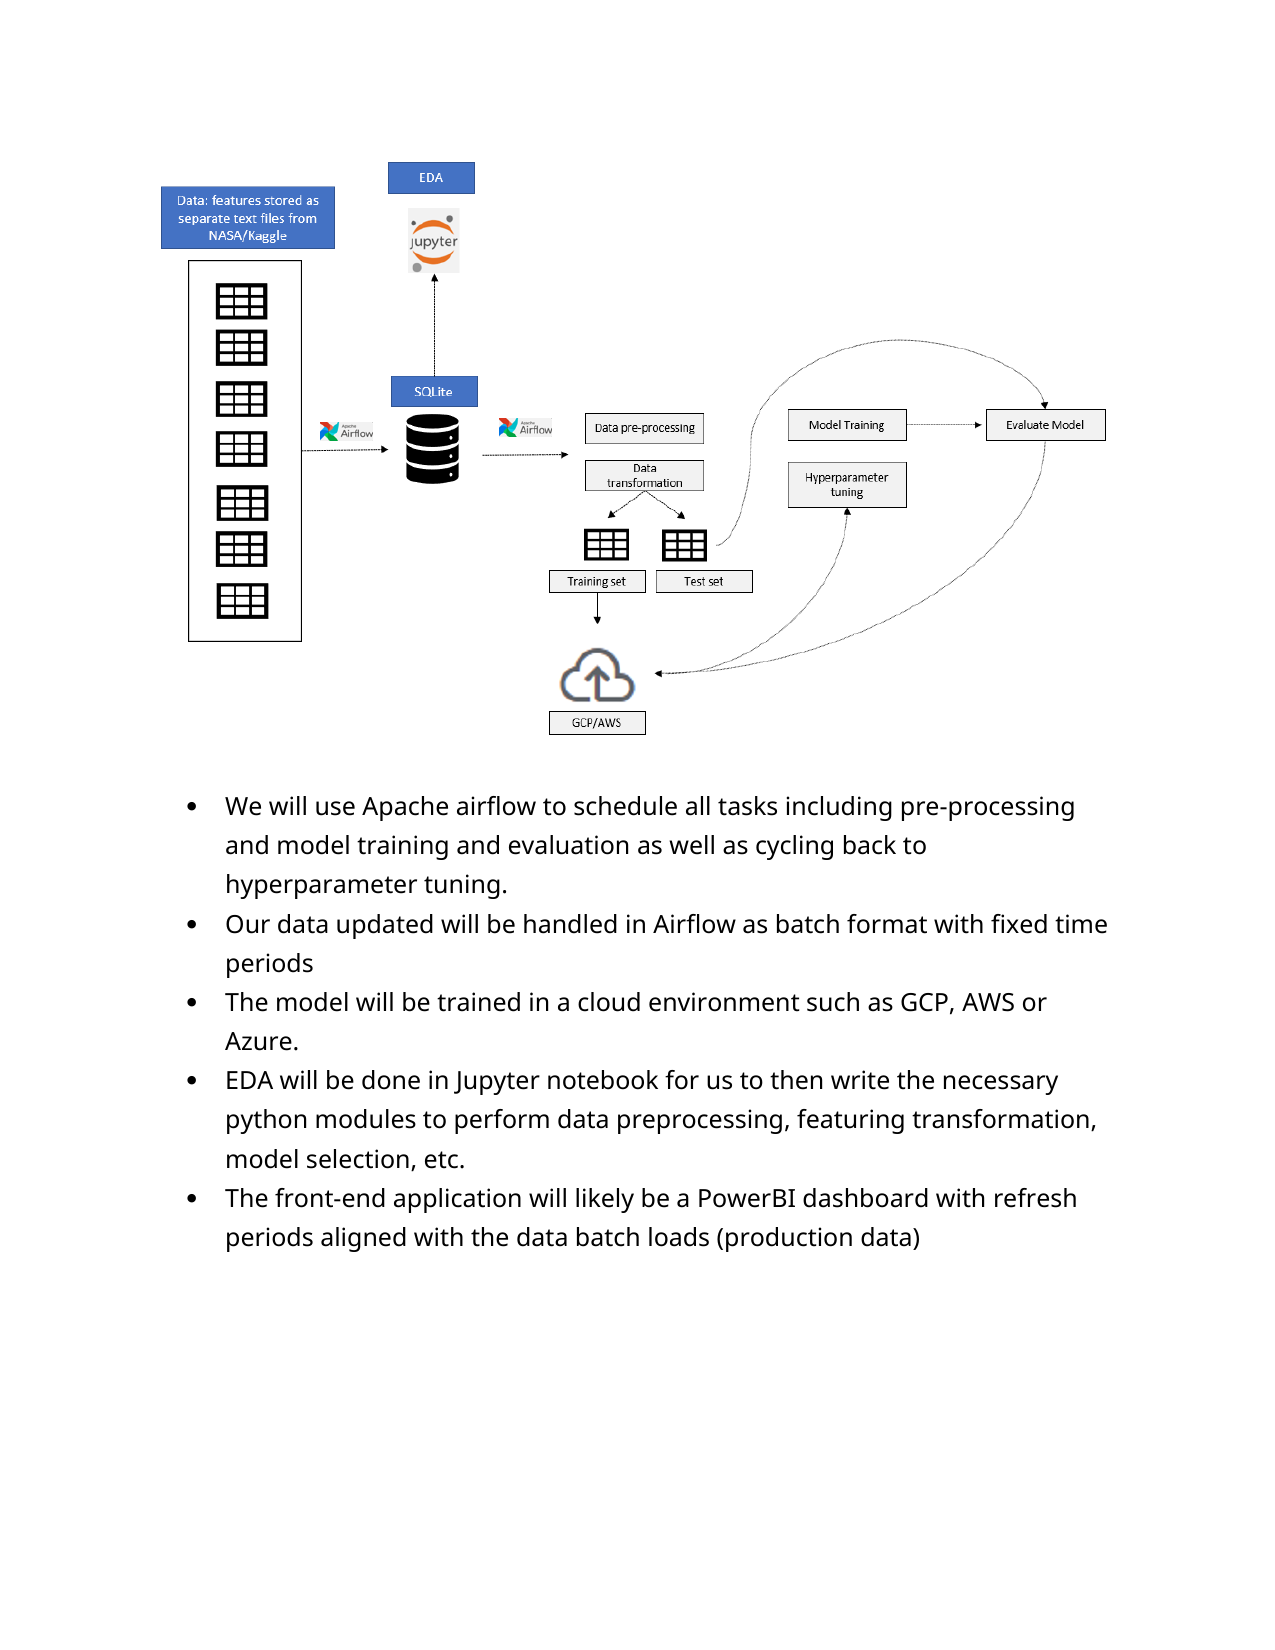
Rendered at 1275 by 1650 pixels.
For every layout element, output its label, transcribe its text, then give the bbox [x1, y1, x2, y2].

list We will use Apache airflow to schedule all tasks including pre-processing and model training and evaluation as well as cycling back to hyperparameter tuning. [187, 789, 1125, 901]
list The front-end application will likely be a PowerBI dashboard with refresh periods aligned with the data batch loads (production data) [187, 1180, 1125, 1254]
list EDA will be done in Jupyter notebook for us to then write the necessary python modules to perform data preprocessing, featuring transformation, model selection, etc. [187, 1063, 1125, 1175]
list The model will be trained in a cloud environment such as GCP, AWS or Azure. [187, 984, 1125, 1058]
list Our data updated will be handled in Airflow as batch format with fixed time periods [187, 906, 1125, 979]
picture [150, 150, 1125, 747]
